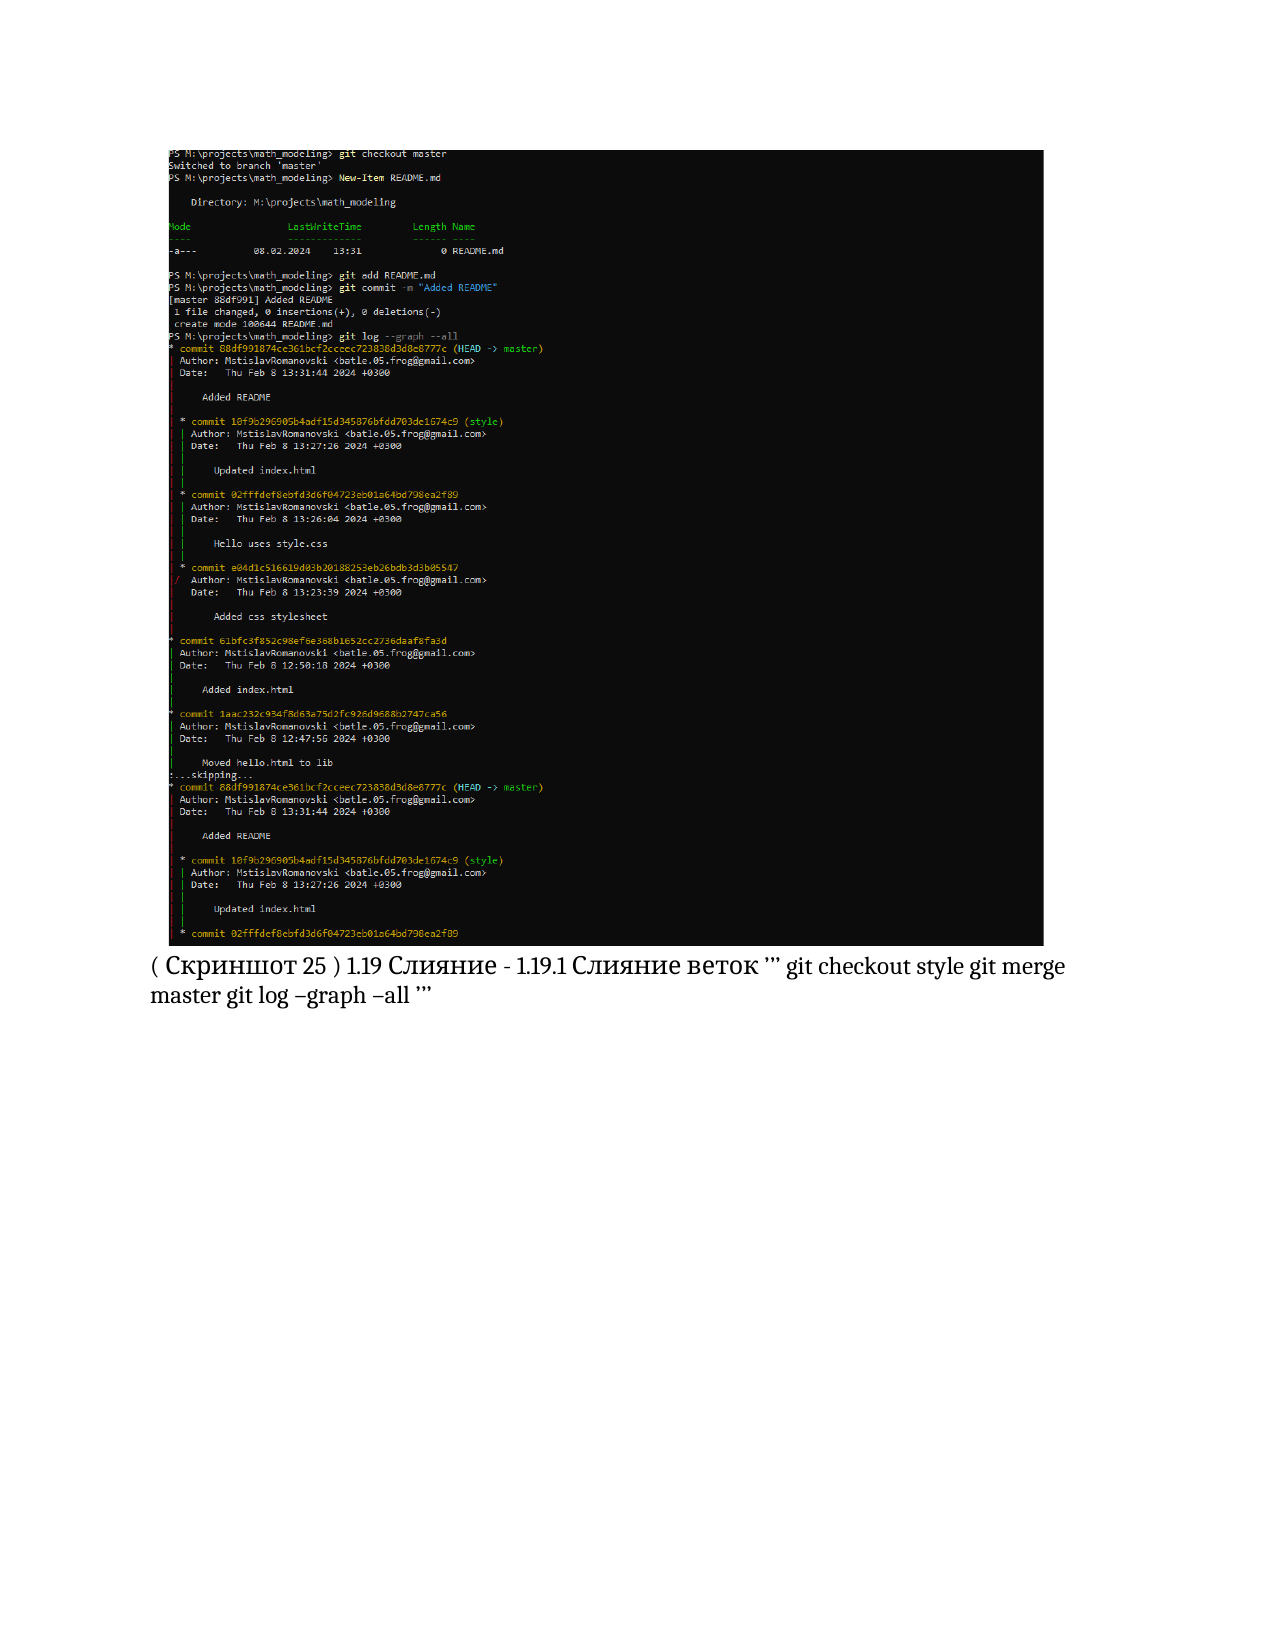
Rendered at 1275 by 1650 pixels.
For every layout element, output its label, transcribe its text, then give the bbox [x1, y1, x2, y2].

picture [168, 150, 1044, 946]
